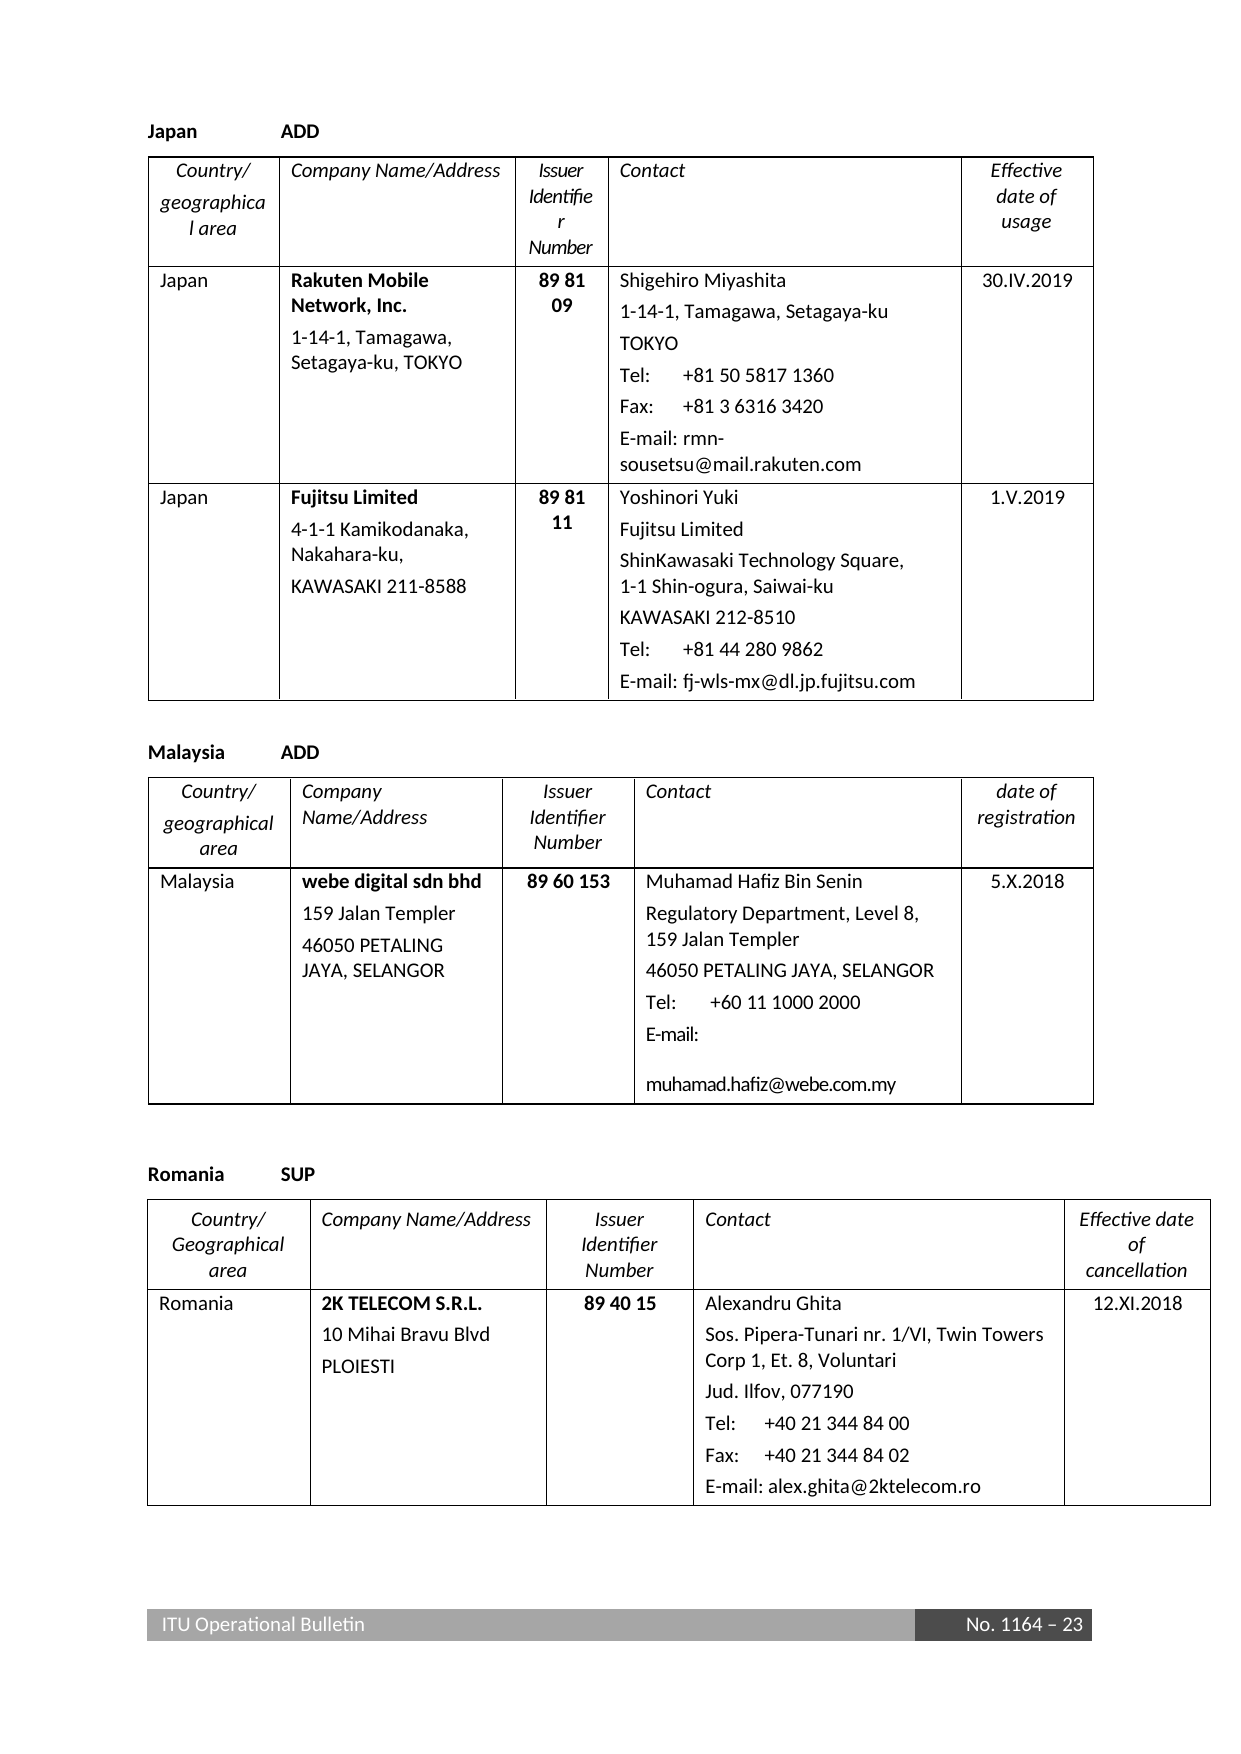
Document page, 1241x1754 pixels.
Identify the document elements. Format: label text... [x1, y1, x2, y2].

table_cell Fujitsu Limited 4-1-1 Kamikodanaka, Nakahara-ku, KAWASAKI 211-8588 [280, 484, 515, 699]
table_cell 89 81 09 [516, 267, 608, 482]
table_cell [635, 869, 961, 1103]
table_header Issuer Identifier Number [503, 778, 634, 867]
table_header date of registration [962, 778, 1093, 867]
text Malaysia ADD [148, 739, 1092, 764]
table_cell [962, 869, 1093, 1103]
table_cell Shigehiro Miyashita 1-14-1, Tamagawa, Setagaya-ku TOKYO Tel: +81 50 5817 1360 Fax: +81 3 6316 3420 E-mail: rmn-sousetsu@mail.rakuten.com [609, 267, 961, 482]
table_cell Japan [149, 484, 279, 699]
table_header Contact [635, 778, 961, 867]
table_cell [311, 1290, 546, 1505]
table_cell Rakuten Mobile Network, Inc. 1-14-1, Tamagawa, Setagaya-ku, TOKYO [280, 267, 515, 482]
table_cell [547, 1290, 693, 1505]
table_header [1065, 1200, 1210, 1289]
table_header Country/ geographical area [149, 778, 290, 867]
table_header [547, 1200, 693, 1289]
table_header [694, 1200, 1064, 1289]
table_header Company Name/Address [291, 778, 502, 867]
table_cell 1.V.2019 [962, 484, 1093, 699]
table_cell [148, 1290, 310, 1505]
table_cell Yoshinori Yuki Fujitsu Limited ShinKawasaki Technology Square, 1-1 Shin-ogura, Saiwai-ku KAWASAKI 212-8510 Tel: +81 44 280 9862 E-mail: fj-wls-mx@dl.jp.fujitsu.com [609, 484, 961, 699]
table_cell Malaysia [149, 869, 290, 1103]
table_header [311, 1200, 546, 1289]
table_header Effective date of usage [962, 158, 1093, 266]
text Romania SUP [148, 1161, 1092, 1186]
table_cell 89 81 11 [516, 484, 608, 699]
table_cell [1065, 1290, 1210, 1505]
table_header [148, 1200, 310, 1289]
table_header Country/ geographical area [149, 158, 279, 266]
table_header Issuer Identifier Number [516, 158, 608, 266]
table_cell 30.IV.2019 [962, 267, 1093, 482]
table_header Company Name/Address [280, 158, 515, 266]
text Japan ADD [148, 118, 1092, 143]
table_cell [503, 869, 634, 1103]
table_header Contact [609, 158, 961, 266]
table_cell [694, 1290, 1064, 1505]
table_cell webe digital sdn bhd 159 Jalan Templer 46050 PETALING JAYA, SELANGOR [291, 869, 502, 1103]
table_cell Japan [149, 267, 279, 482]
